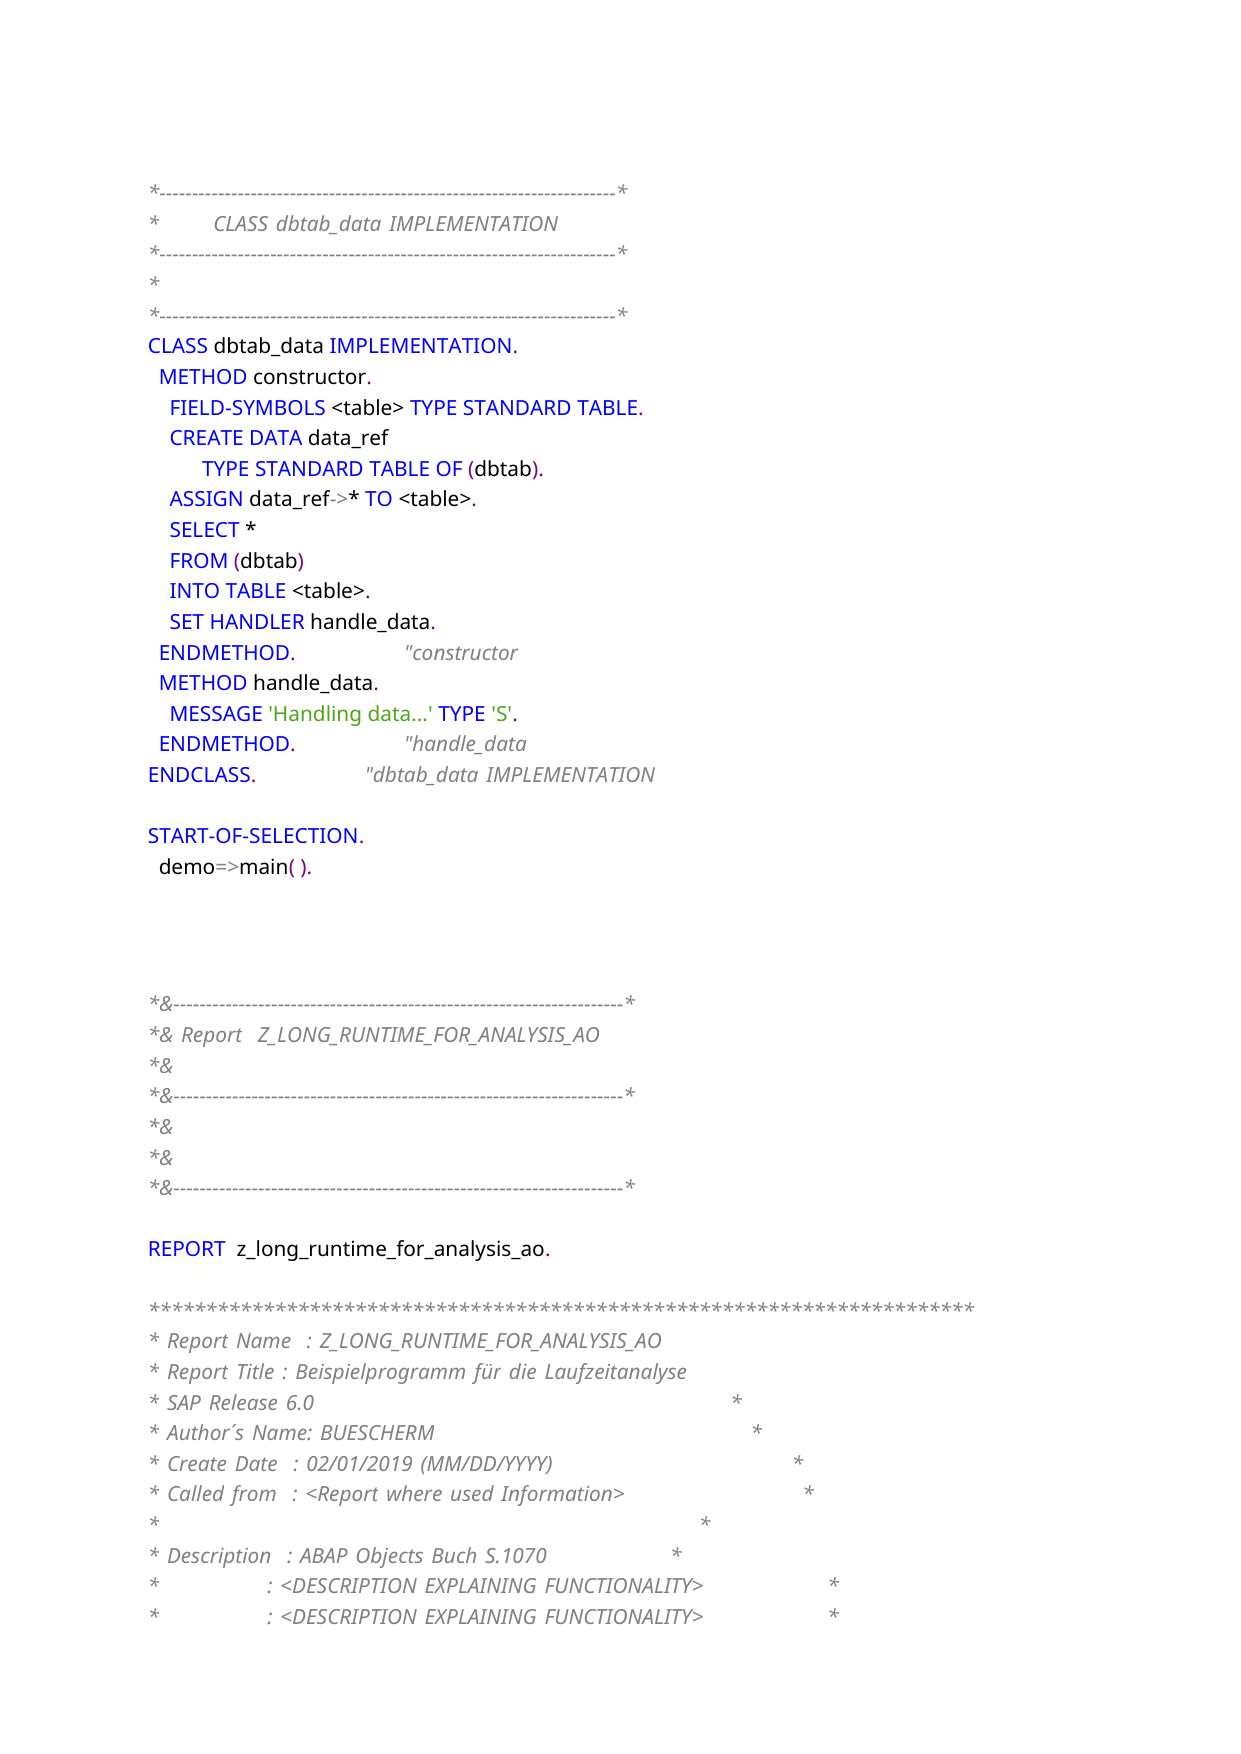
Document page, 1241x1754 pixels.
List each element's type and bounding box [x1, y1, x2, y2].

text [148, 148, 1093, 880]
text [148, 989, 1093, 1630]
